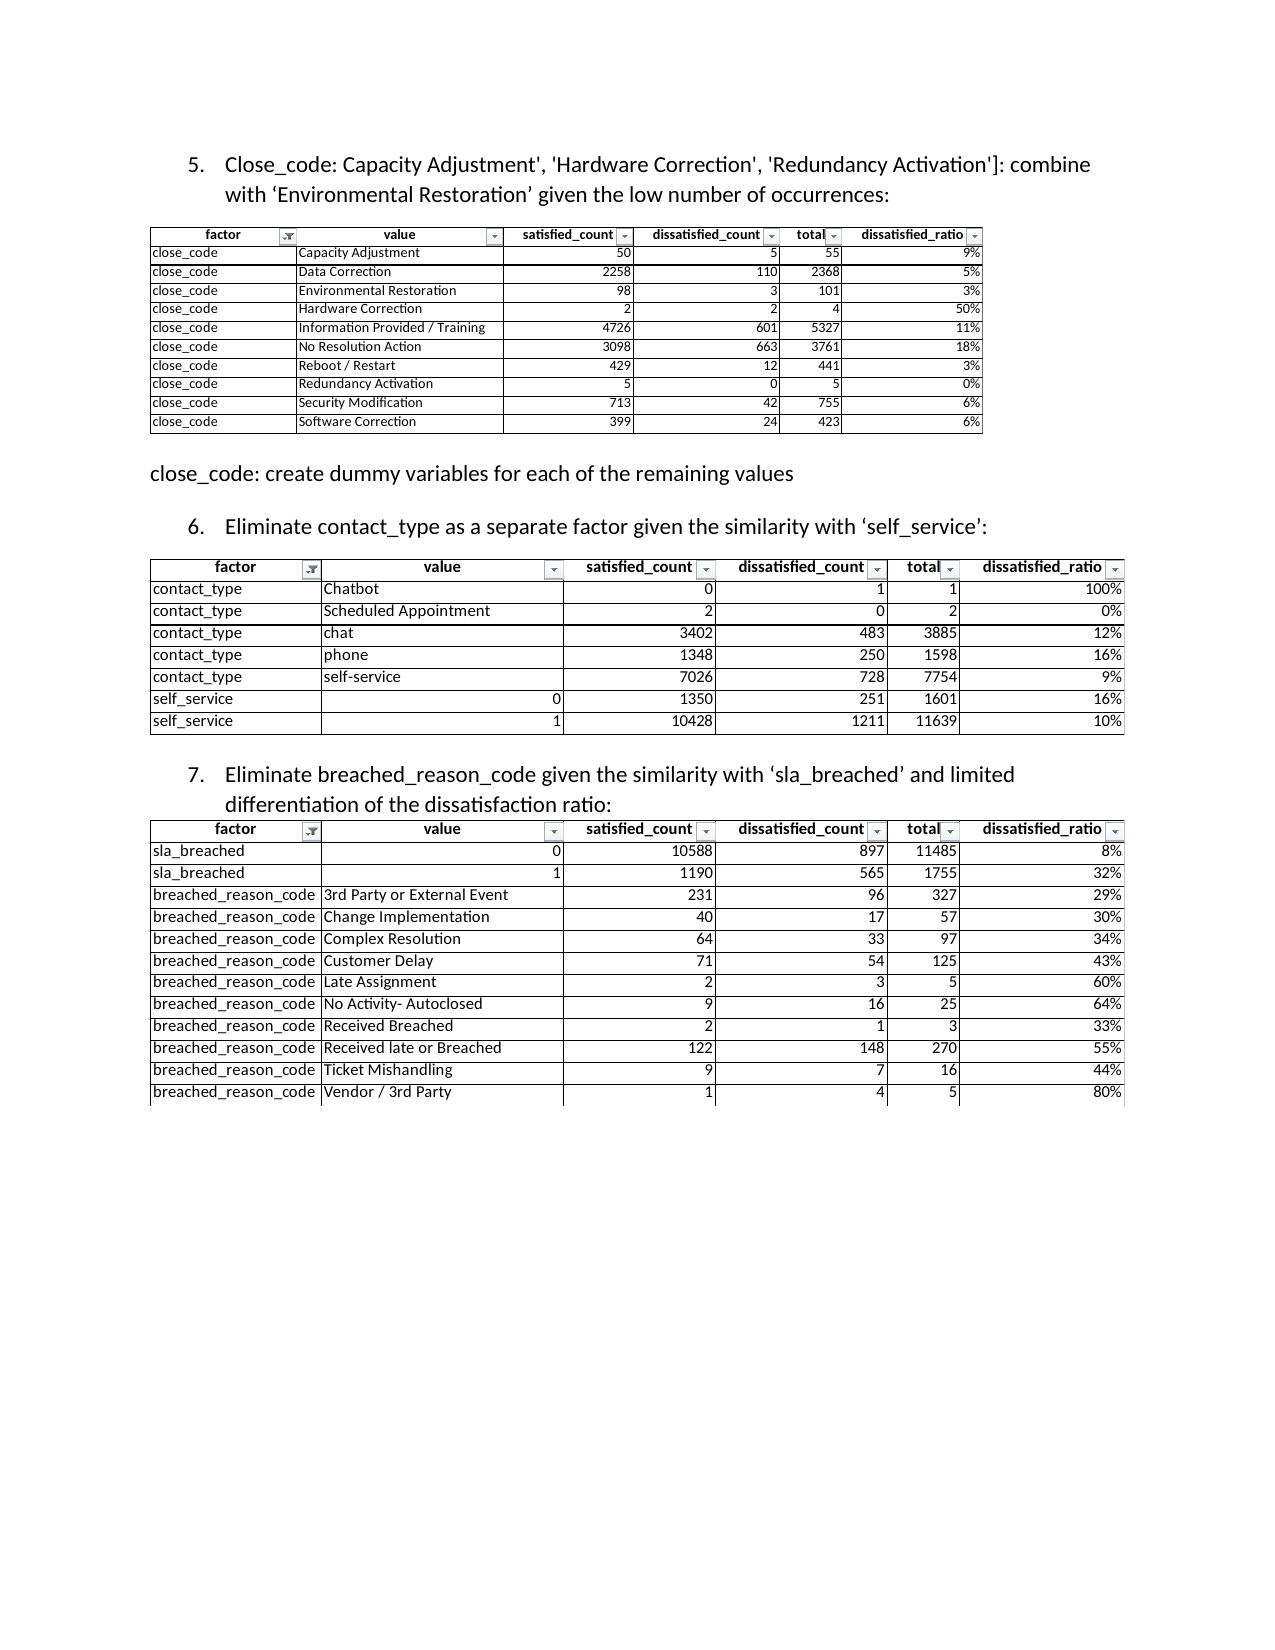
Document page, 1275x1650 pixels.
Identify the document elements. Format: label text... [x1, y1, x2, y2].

text close_code: create dummy variables for each of the remaining values [150, 459, 1125, 487]
list Close_code: Capacity Adjustment', 'Hardware Correction', 'Redundancy Activation']: combine with ‘Environmental Restoration’ given the low number of occurrences: [187, 150, 1125, 208]
list Eliminate breached_reason_code given the similarity with ‘sla_breached’ and limited differentiation of the dissatisfaction ratio: [187, 760, 1125, 818]
list Eliminate contact_type as a separate factor given the similarity with ‘self_service’: [187, 512, 1125, 540]
